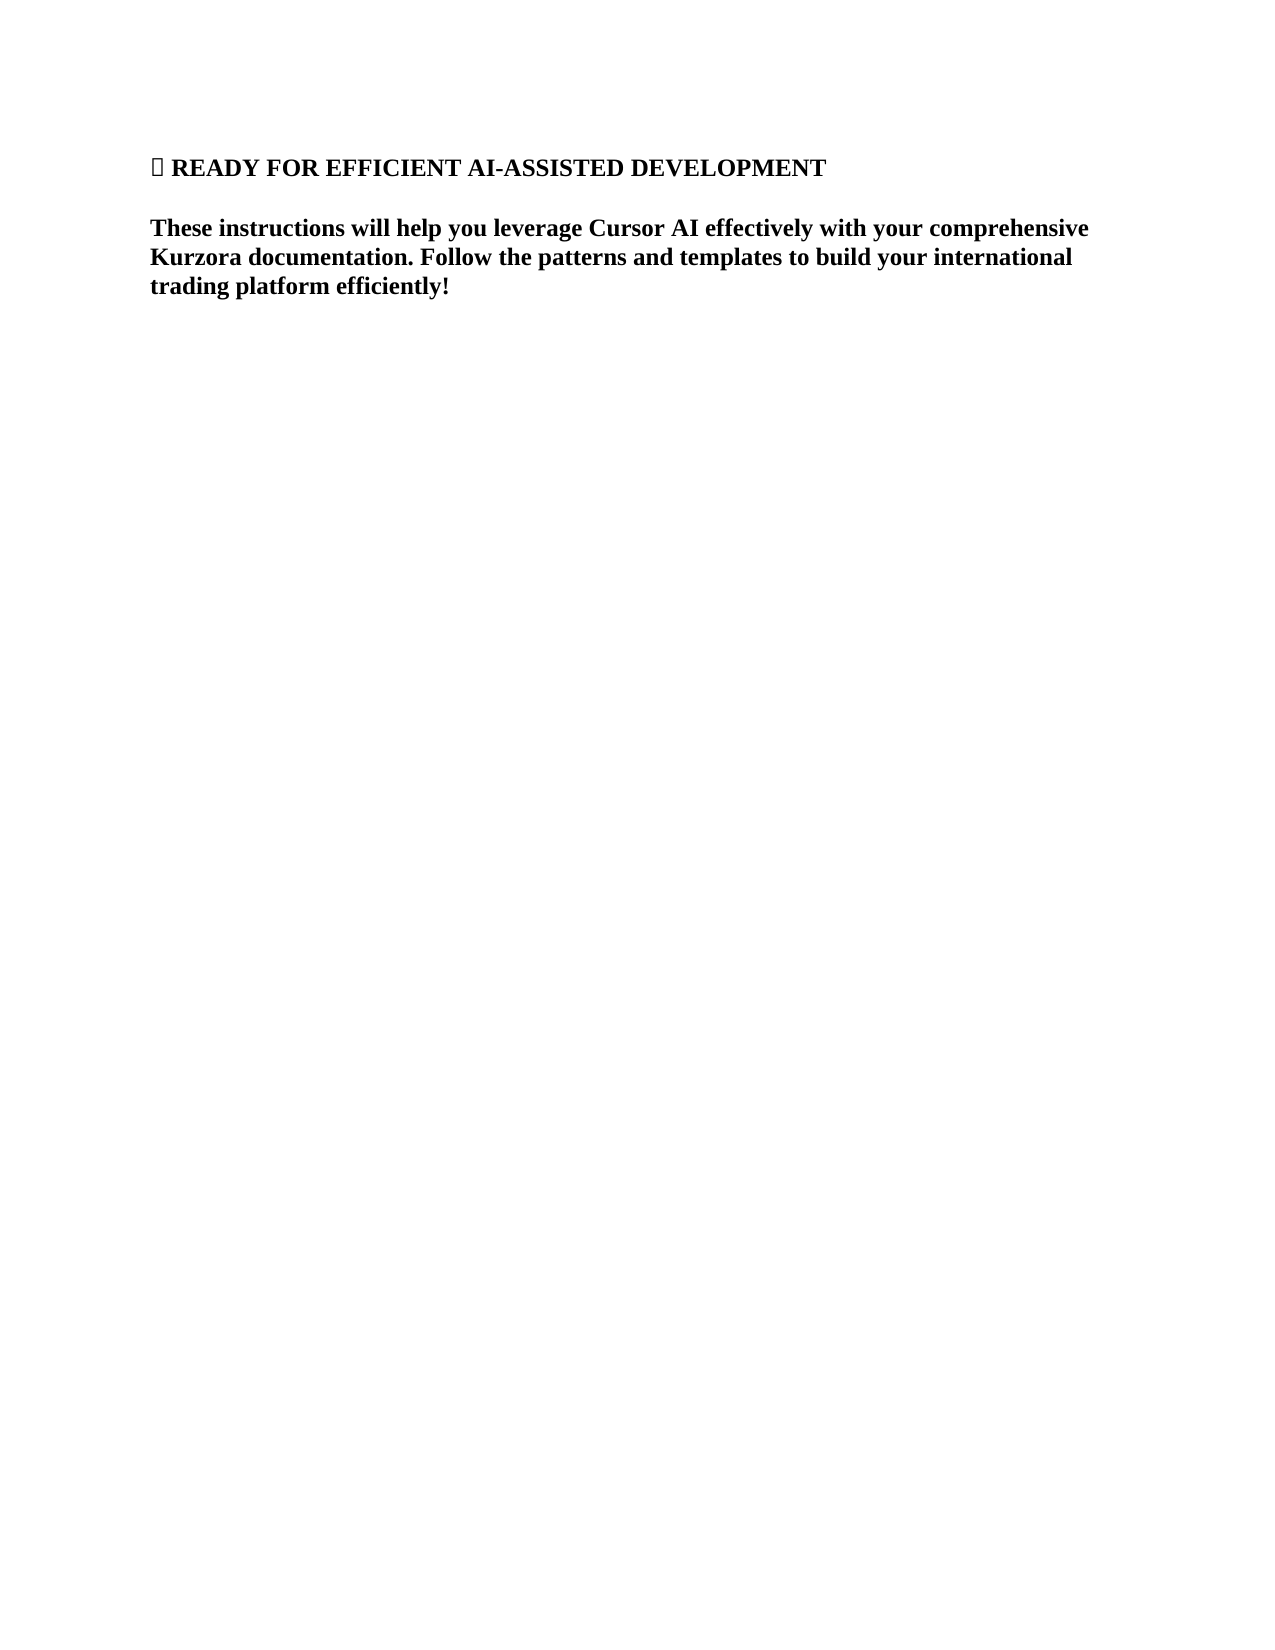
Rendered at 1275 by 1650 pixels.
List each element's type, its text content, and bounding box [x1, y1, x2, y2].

text 🚀 READY FOR EFFICIENT AI-ASSISTED DEVELOPMENT [150, 150, 1125, 184]
text These instructions will help you leverage Cursor AI effectively with your comprehensive Kurzora documentation. Follow the patterns and templates to build your international trading platform efficiently! [150, 213, 1125, 299]
